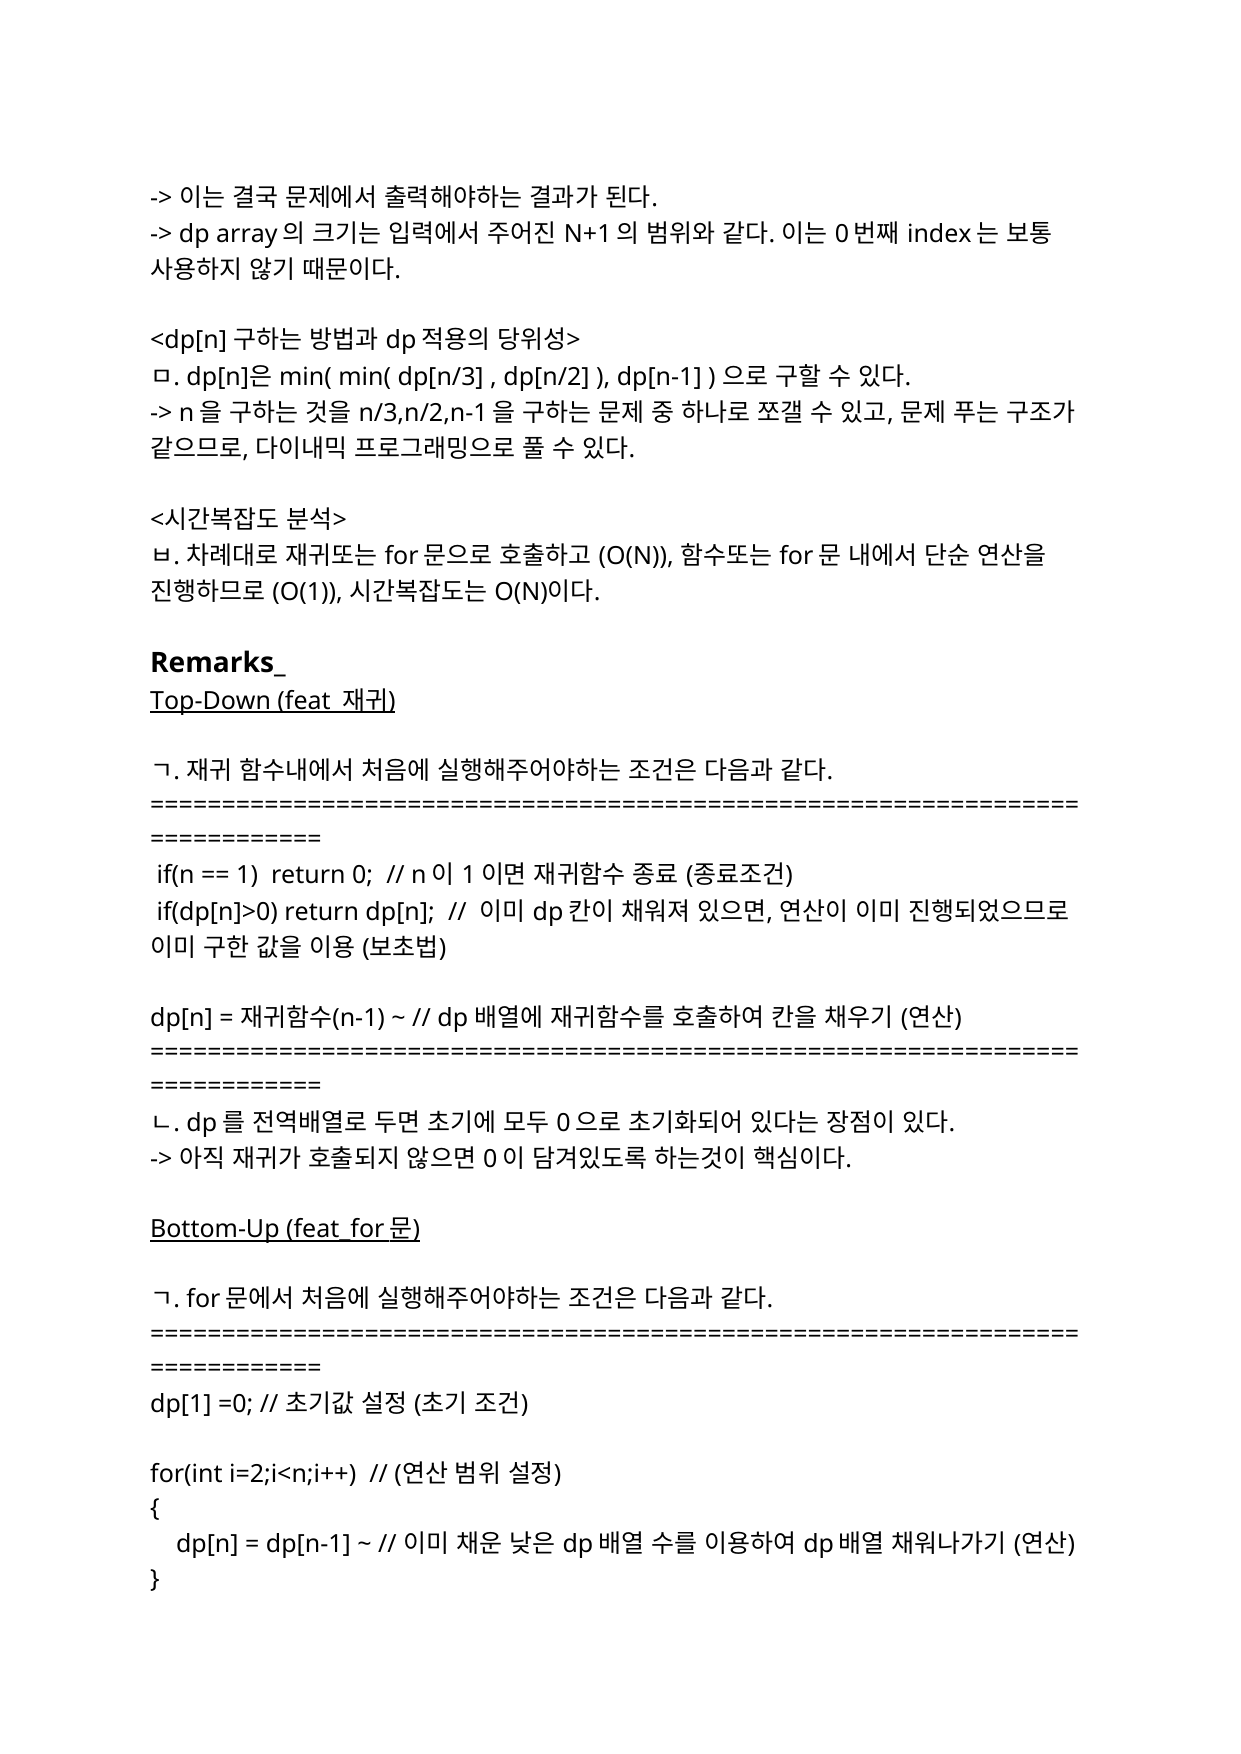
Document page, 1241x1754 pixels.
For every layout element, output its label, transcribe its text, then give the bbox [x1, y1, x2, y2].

text dp[n] = dp[n-1] ~ // 이미 채운 낮은 dp배열 수를 이용하여 dp배열 채워나가기 (연산) [150, 1524, 1090, 1560]
text ㄱ. for문에서 처음에 실행해주어야하는 조건은 다음과 같다. [150, 1279, 1090, 1315]
text ============================================================================= [150, 787, 1090, 855]
text Bottom-Up (feat_for문) [150, 1209, 1090, 1245]
text -> 아직 재귀가 호출되지 않으면 0이 담겨있도록 하는것이 핵심이다. [150, 1138, 1090, 1174]
text <시간복잡도 분석> [150, 499, 1090, 535]
text if(n == 1) return 0; // n이 1이면 재귀함수 종료 (종료조건) [150, 855, 1090, 891]
text -> dp array의 크기는 입력에서 주어진 N+1의 범위와 같다. 이는 0번째 index는 보통 사용하지 않기 때문이다. [150, 213, 1090, 286]
text dp[n] = 재귀함수(n-1) ~ // dp 배열에 재귀함수를 호출하여 칸을 채우기 (연산) [150, 998, 1090, 1034]
text if(dp[n]>0) return dp[n]; // 이미 dp칸이 채워져 있으면, 연산이 이미 진행되었으므로 이미 구한 값을 이용 (보초법) [150, 891, 1090, 964]
text { [150, 1490, 1090, 1524]
text Remarks_ [150, 642, 1090, 680]
text -> n을 구하는 것을 n/3,n/2,n-1을 구하는 문제 중 하나로 쪼갤 수 있고, 문제 푸는 구조가 같으므로, 다이내믹 프로그래밍으로 풀 수 있다. [150, 392, 1090, 465]
text dp[1] =0; // 초기값 설정 (초기 조건) [150, 1383, 1090, 1419]
text <dp[n] 구하는 방법과 dp적용의 당위성> [150, 320, 1090, 356]
text ㄴ. dp를 전역배열로 두면 초기에 모두 0으로 초기화되어 있다는 장점이 있다. [150, 1102, 1090, 1138]
text ㅁ. dp[n]은 min( min( dp[n/3] , dp[n/2] ), dp[n-1] ) 으로 구할 수 있다. [150, 356, 1090, 392]
text } [150, 1560, 1090, 1594]
text -> 이는 결국 문제에서 출력해야하는 결과가 된다. [150, 177, 1090, 213]
text ============================================================================= [150, 1034, 1090, 1102]
text ㅂ. 차례대로 재귀또는 for문으로 호출하고 (O(N)), 함수또는 for문 내에서 단순 연산을 진행하므로 (O(1)), 시간복잡도는 O(N)이다. [150, 535, 1090, 608]
text for(int i=2;i<n;i++) // (연산 범위 설정) [150, 1454, 1090, 1490]
text Top-Down (feat_재귀) [150, 680, 1090, 716]
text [150, 1315, 1090, 1383]
text ㄱ. 재귀 함수내에서 처음에 실행해주어야하는 조건은 다음과 같다. [150, 751, 1090, 787]
